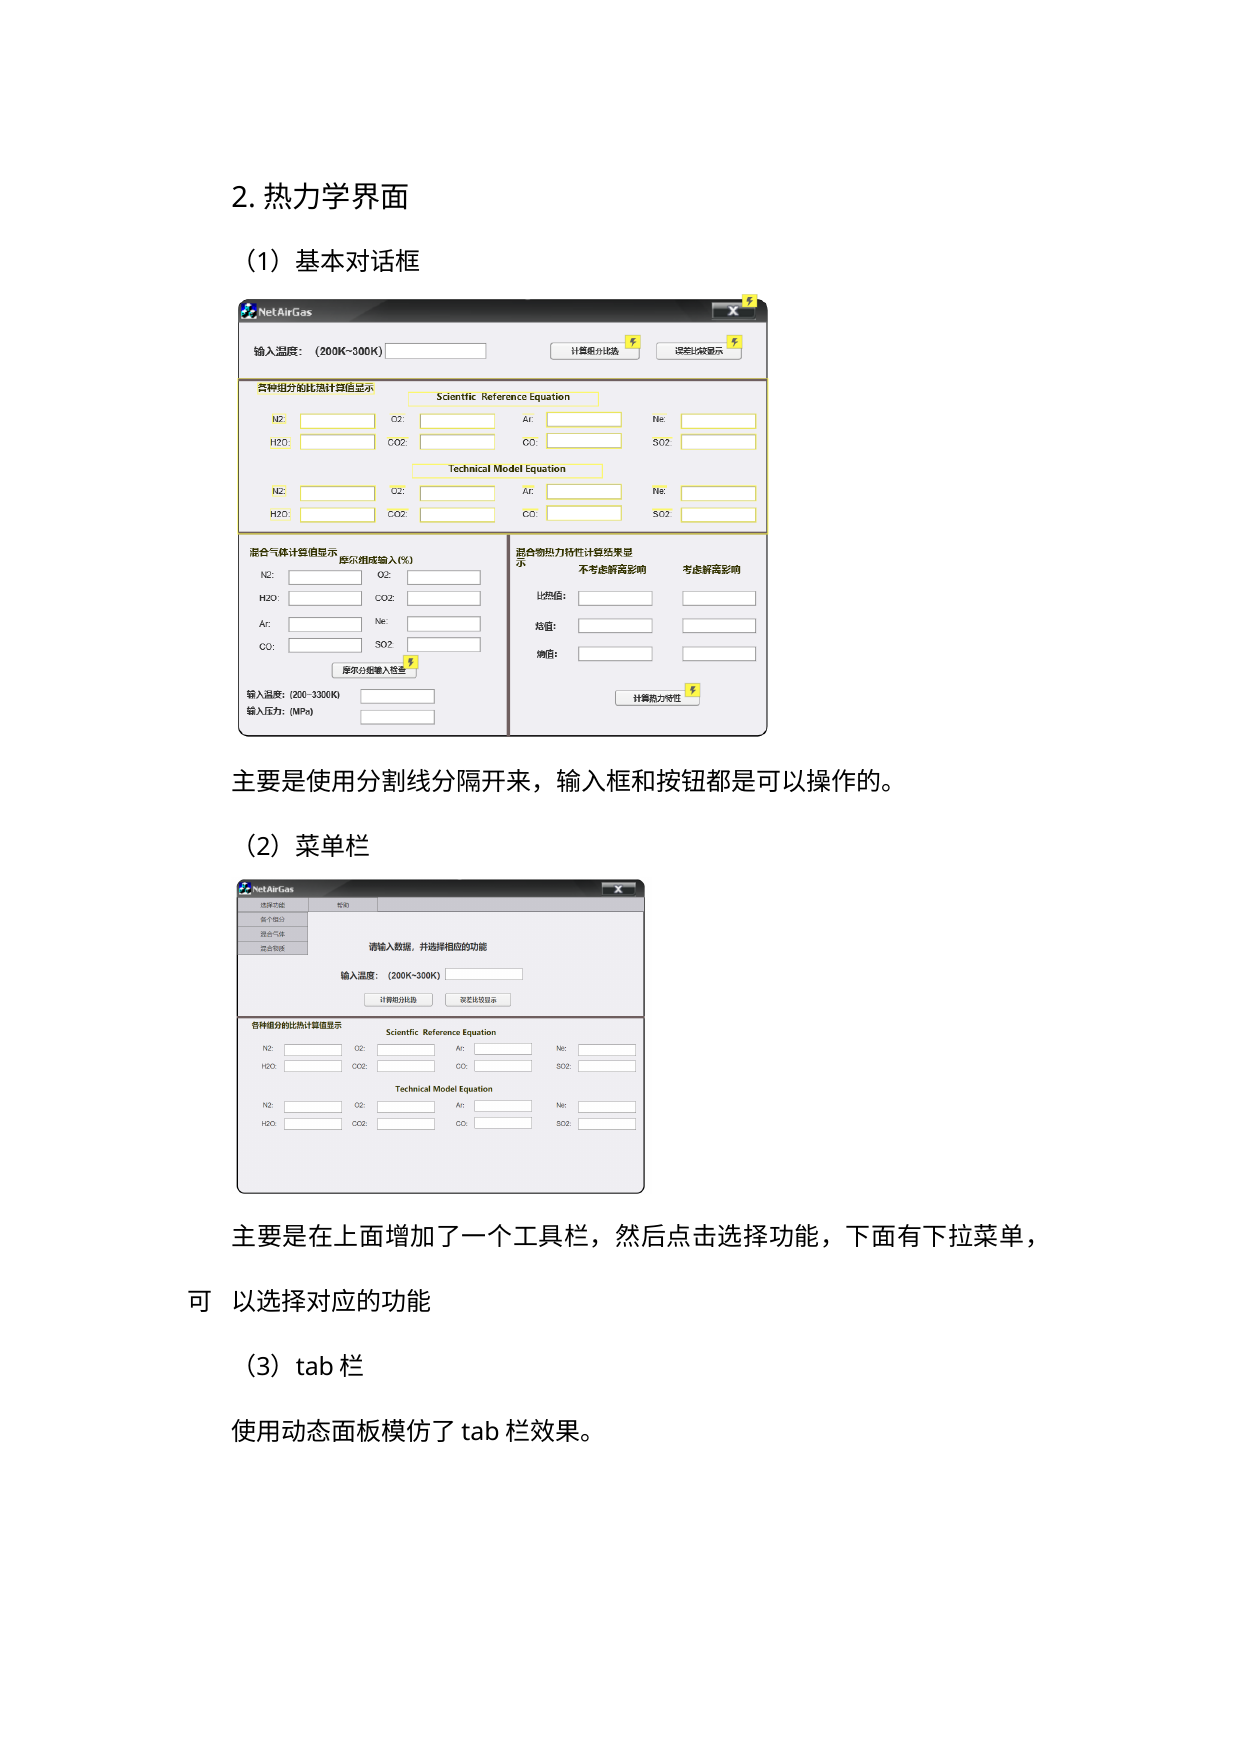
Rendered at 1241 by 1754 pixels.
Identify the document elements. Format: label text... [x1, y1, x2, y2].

text （2）菜单栏 [187, 812, 1053, 877]
text 主要是使用分割线分隔开来，输入框和按钮都是可以操作的。 [187, 747, 1053, 812]
text （3）tab栏 [187, 1332, 1053, 1397]
text 使用动态面板模仿了tab栏效果。 [187, 1397, 1053, 1462]
text 2. 热力学界面 [187, 162, 1053, 227]
text 主要是在上面增加了一个工具栏，然后点击选择功能，下面有下拉菜单，可 以选择对应的功能 [187, 1202, 1053, 1332]
text （1）基本对话框 [187, 227, 1053, 292]
picture [231, 877, 653, 1194]
picture [231, 292, 786, 746]
